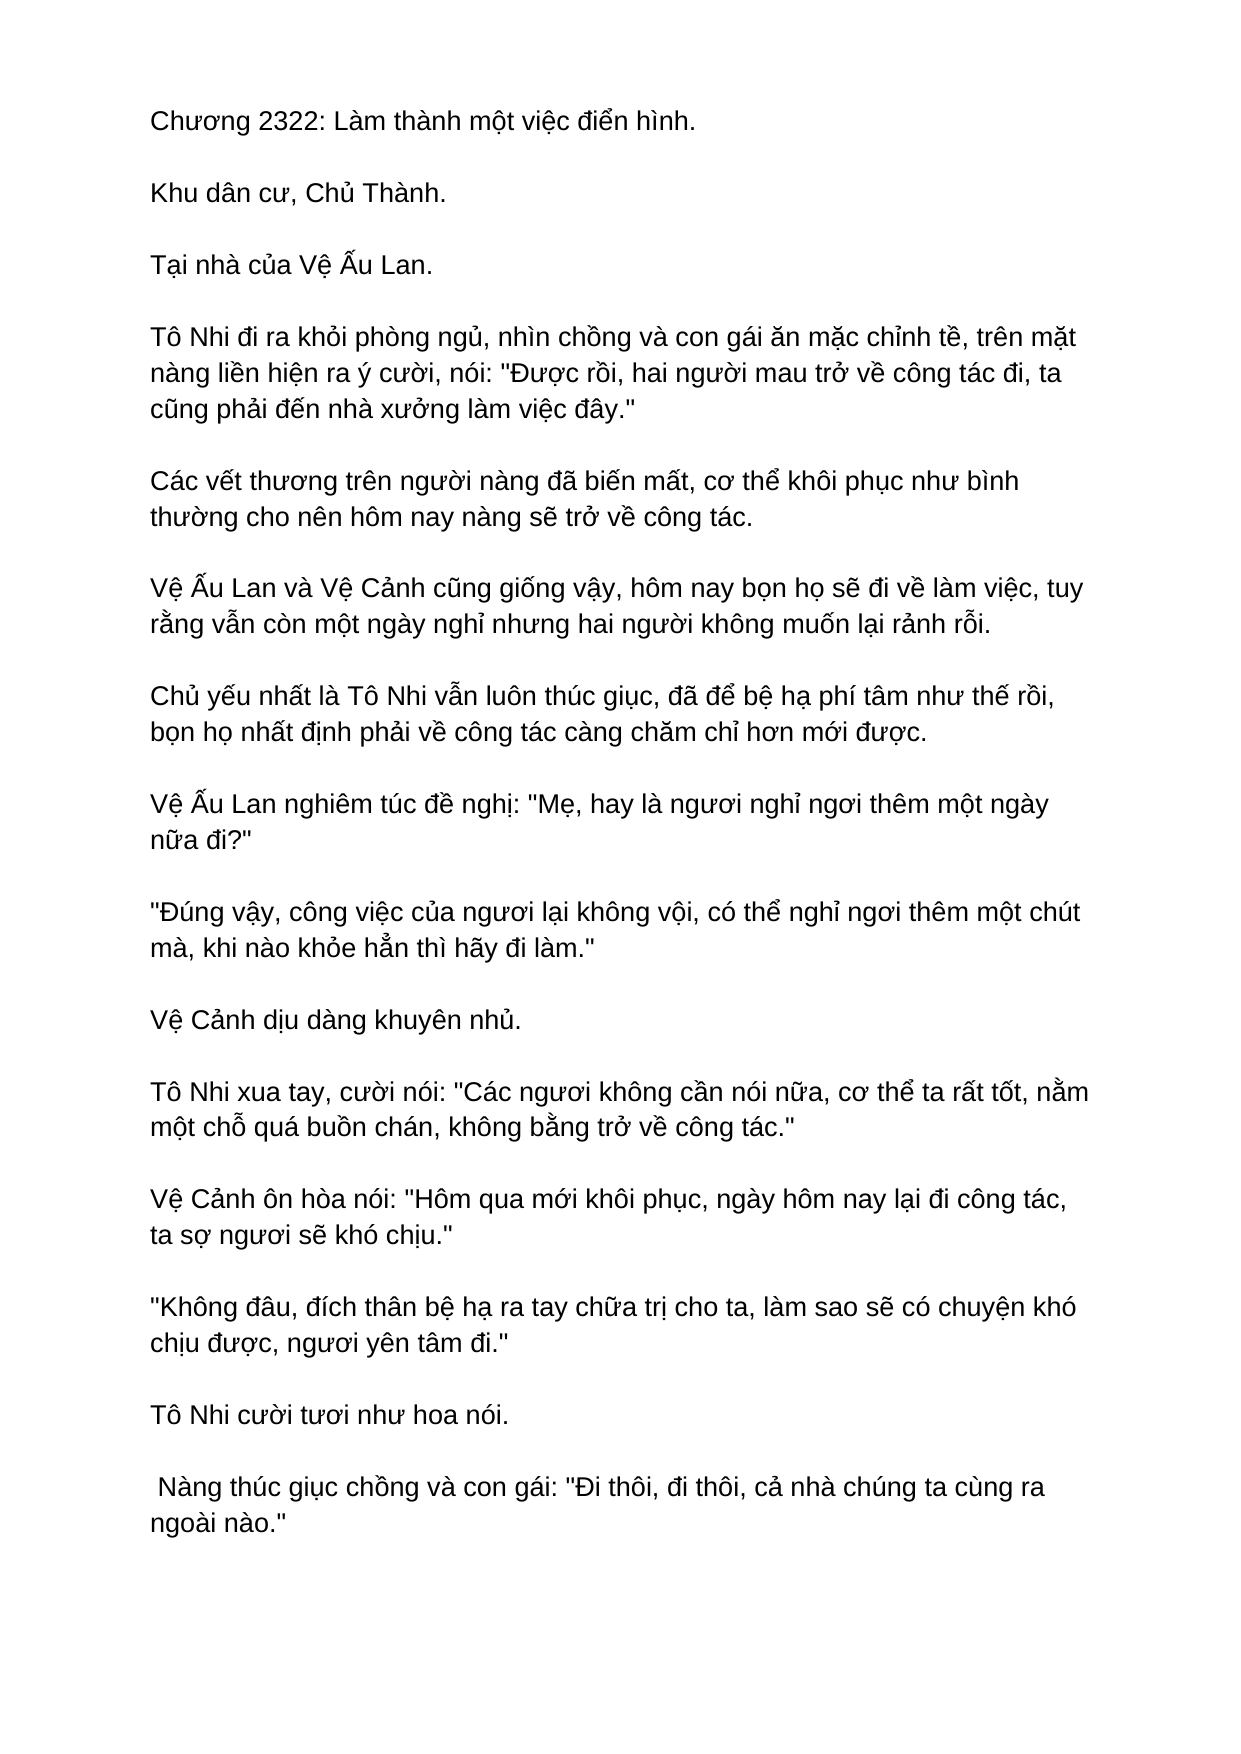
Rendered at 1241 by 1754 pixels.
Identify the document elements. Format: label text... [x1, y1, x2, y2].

text Tô Nhi đi ra khỏi phòng ngủ, nhìn chồng và con gái ăn mặc chỉnh tề, trên mặt nàng liền hiện ra ý cười, nói: "Được rồi, hai người mau trở về công tác đi, ta cũng phải đến nhà xưởng làm việc đây." [150, 321, 1090, 424]
text Vệ Ấu Lan và Vệ Cảnh cũng giống vậy, hôm nay bọn họ sẽ đi về làm việc, tuy rằng vẫn còn một ngày nghỉ nhưng hai người không muốn lại rảnh rỗi. [150, 572, 1090, 639]
text Các vết thương trên người nàng đã biến mất, cơ thể khôi phục như bình thường cho nên hôm nay nàng sẽ trở về công tác. [150, 464, 1090, 532]
text Tại nhà của Vệ Ấu Lan. [150, 249, 1090, 280]
text Chương 2322: Làm thành một việc điển hình. [150, 105, 1090, 136]
text Vệ Cảnh ôn hòa nói: "Hôm qua mới khôi phục, ngày hôm nay lại đi công tác, ta sợ ngươi sẽ khó chịu." [150, 1183, 1090, 1251]
text "Đúng vậy, công việc của ngươi lại không vội, có thể nghỉ ngơi thêm một chút mà, khi nào khỏe hẳn thì hãy đi làm." [150, 896, 1090, 963]
text Tô Nhi xua tay, cười nói: "Các ngươi không cần nói nữa, cơ thể ta rất tốt, nằm một chỗ quá buồn chán, không bằng trở về công tác." [150, 1076, 1090, 1143]
text Tô Nhi cười tươi như hoa nói. [150, 1399, 1090, 1430]
text Vệ Cảnh dịu dàng khuyên nhủ. [150, 1004, 1090, 1035]
text Khu dân cư, Chủ Thành. [150, 177, 1090, 208]
text Nàng thúc giục chồng và con gái: "Đi thôi, đi thôi, cả nhà chúng ta cùng ra ngoài nào." [150, 1471, 1090, 1538]
text Chủ yếu nhất là Tô Nhi vẫn luôn thúc giục, đã để bệ hạ phí tâm như thế rồi, bọn họ nhất định phải về công tác càng chăm chỉ hơn mới được. [150, 680, 1090, 747]
text "Không đâu, đích thân bệ hạ ra tay chữa trị cho ta, làm sao sẽ có chuyện khó chịu được, ngươi yên tâm đi." [150, 1291, 1090, 1358]
text Vệ Ấu Lan nghiêm túc đề nghị: "Mẹ, hay là ngươi nghỉ ngơi thêm một ngày nữa đi?" [150, 788, 1090, 855]
